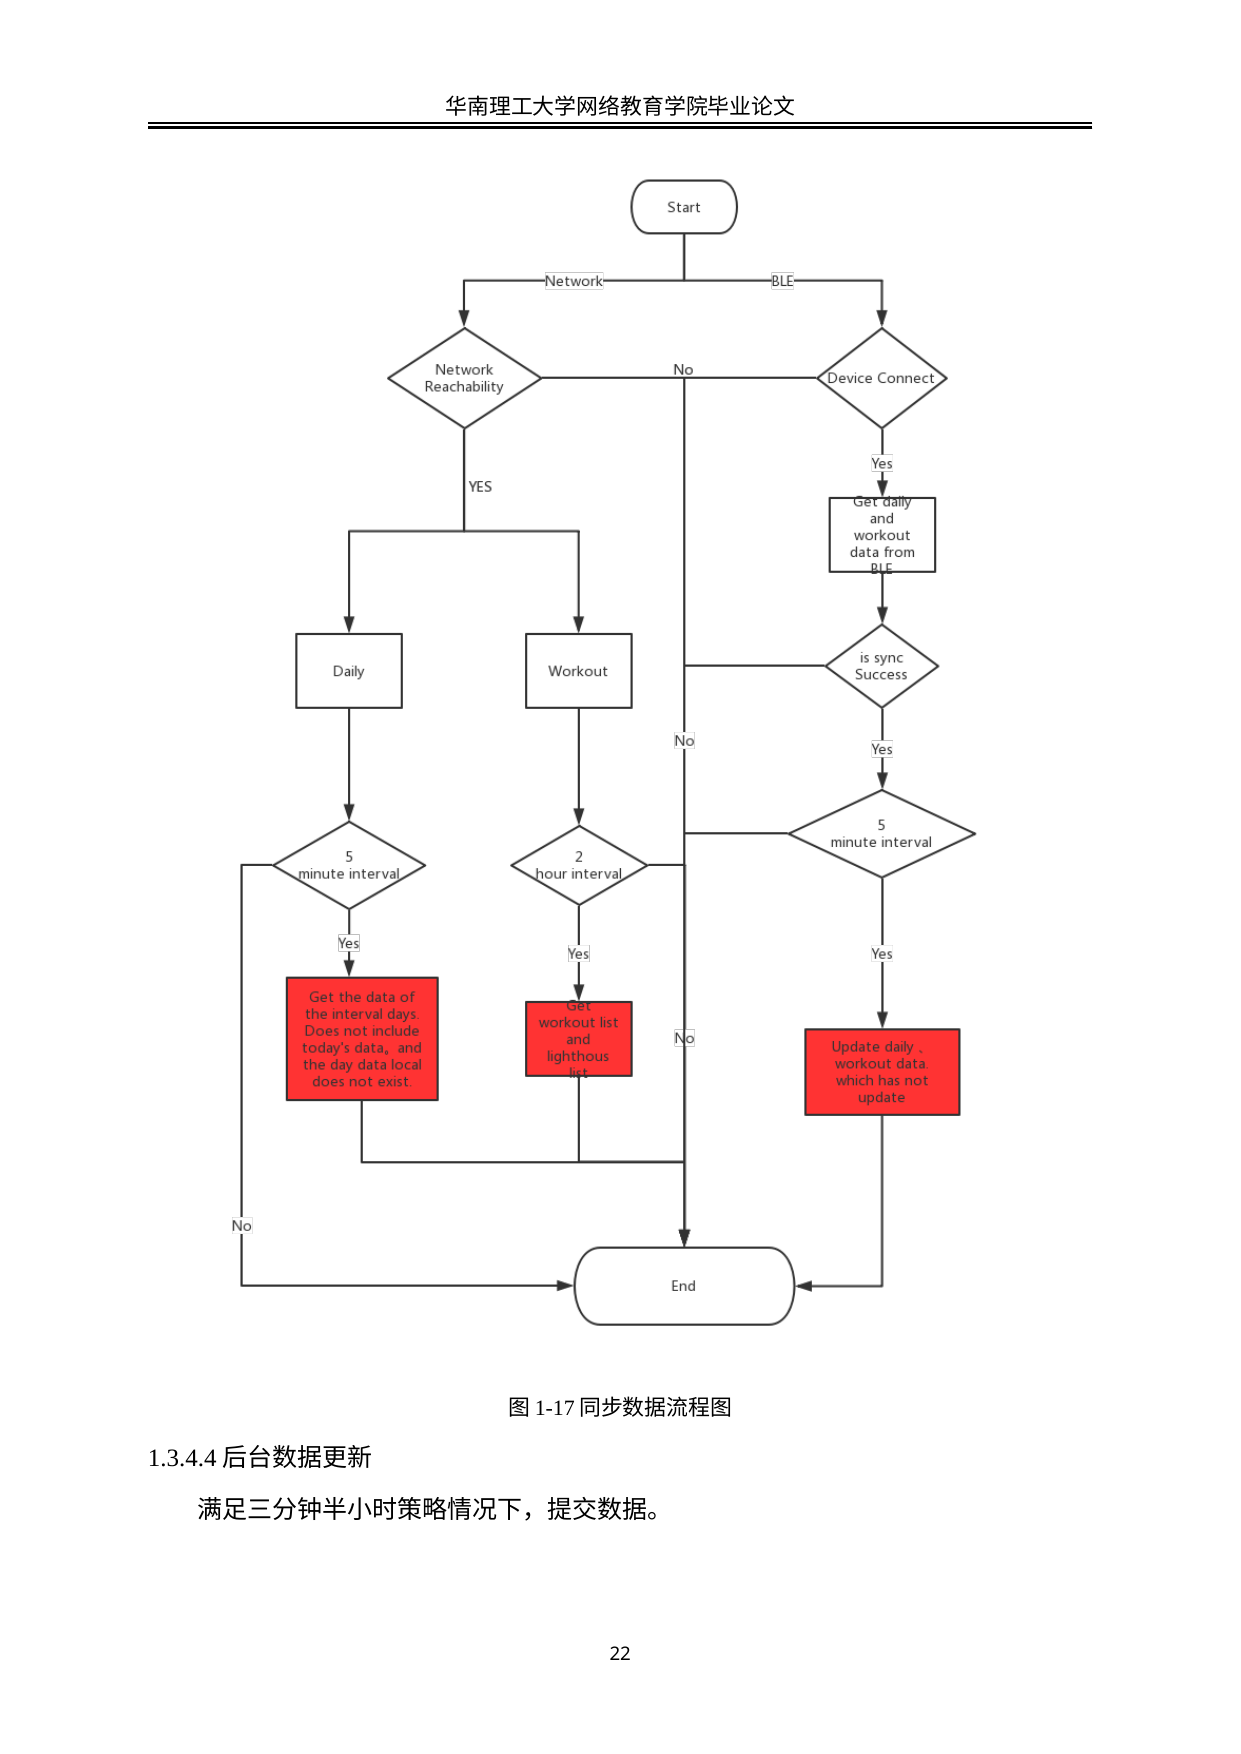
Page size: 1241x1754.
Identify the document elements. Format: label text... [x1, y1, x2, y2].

picture [191, 162, 1049, 1339]
subtitle 1.3.4.4 后台数据更新 [148, 1437, 1092, 1474]
subtitle 图1-17同步数据流程图 [148, 1389, 1092, 1421]
text 满足三分钟半小时策略情况下，提交数据。 [148, 1490, 1092, 1526]
